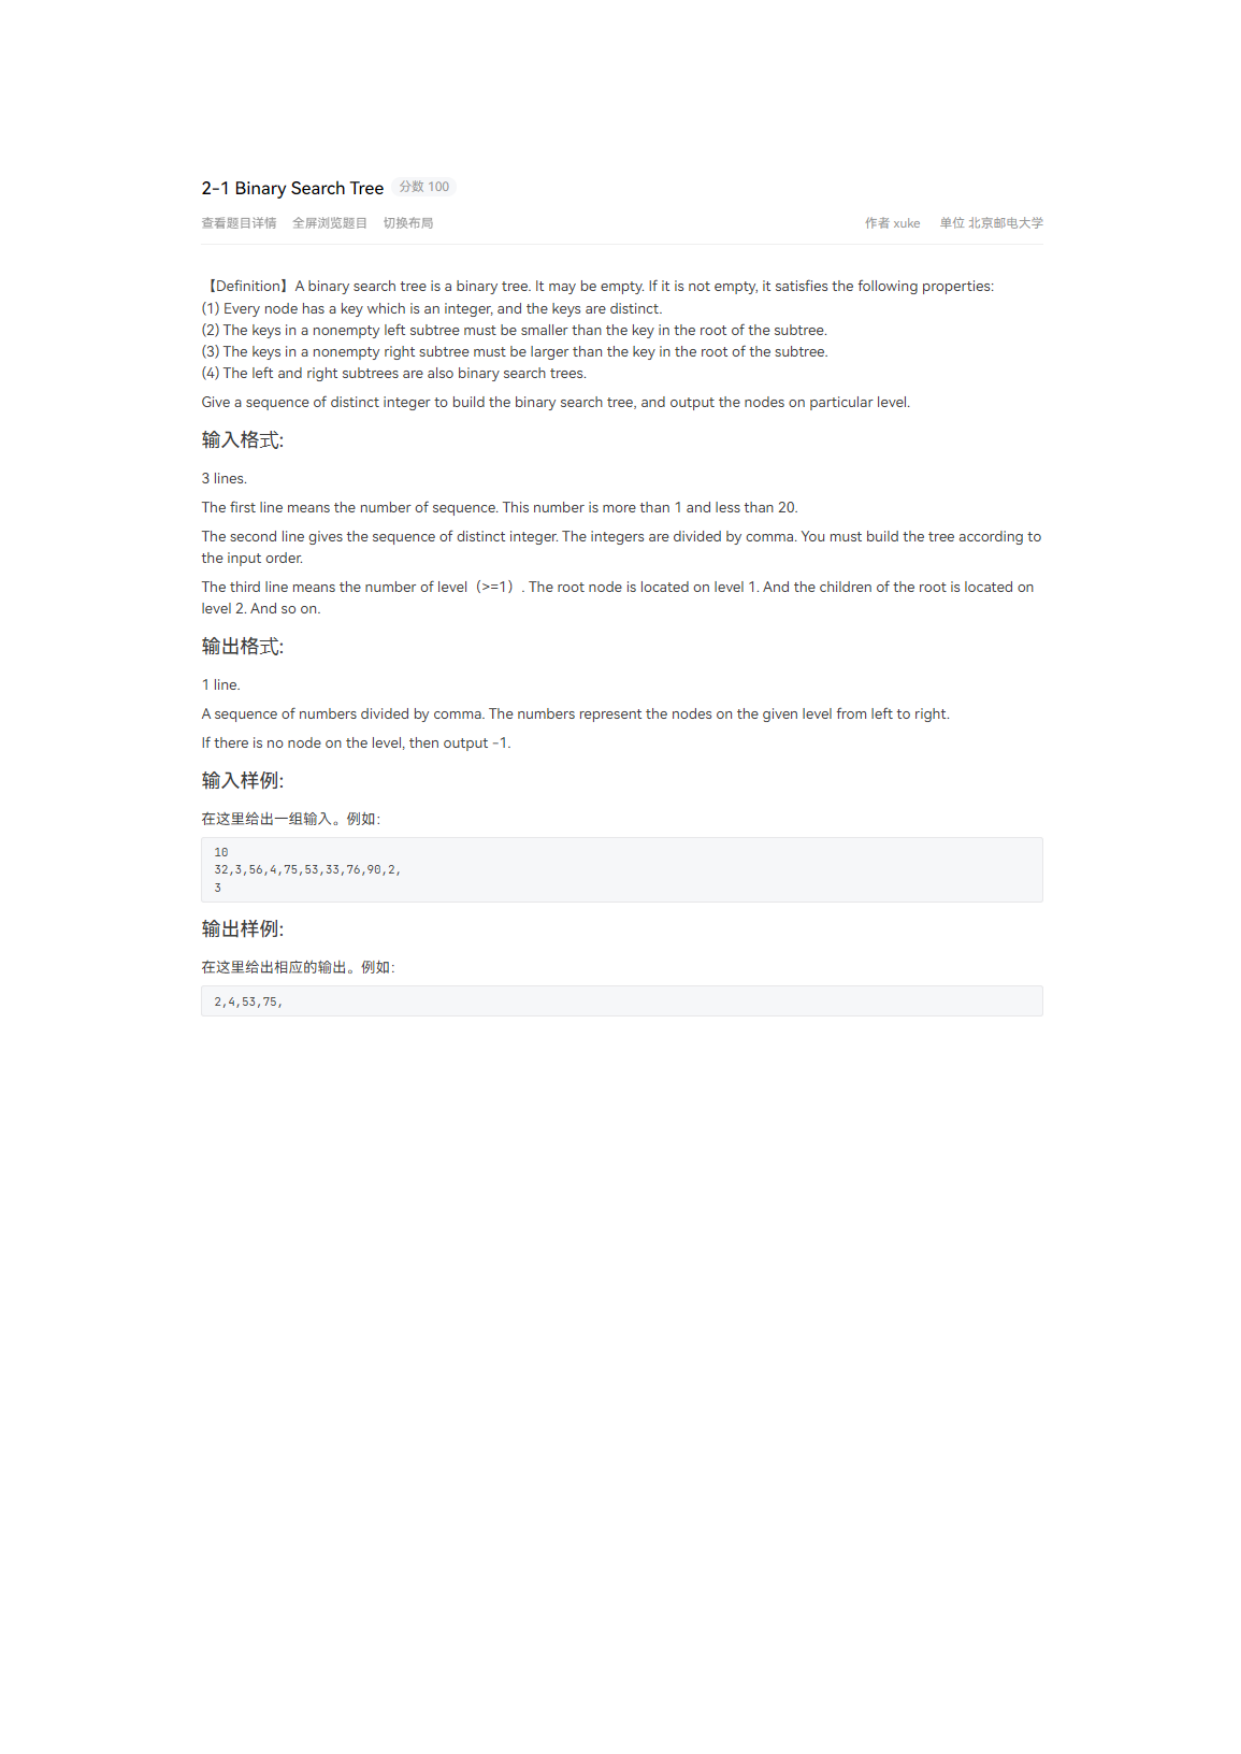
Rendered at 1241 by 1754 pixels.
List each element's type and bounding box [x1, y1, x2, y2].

picture [187, 162, 1052, 1023]
